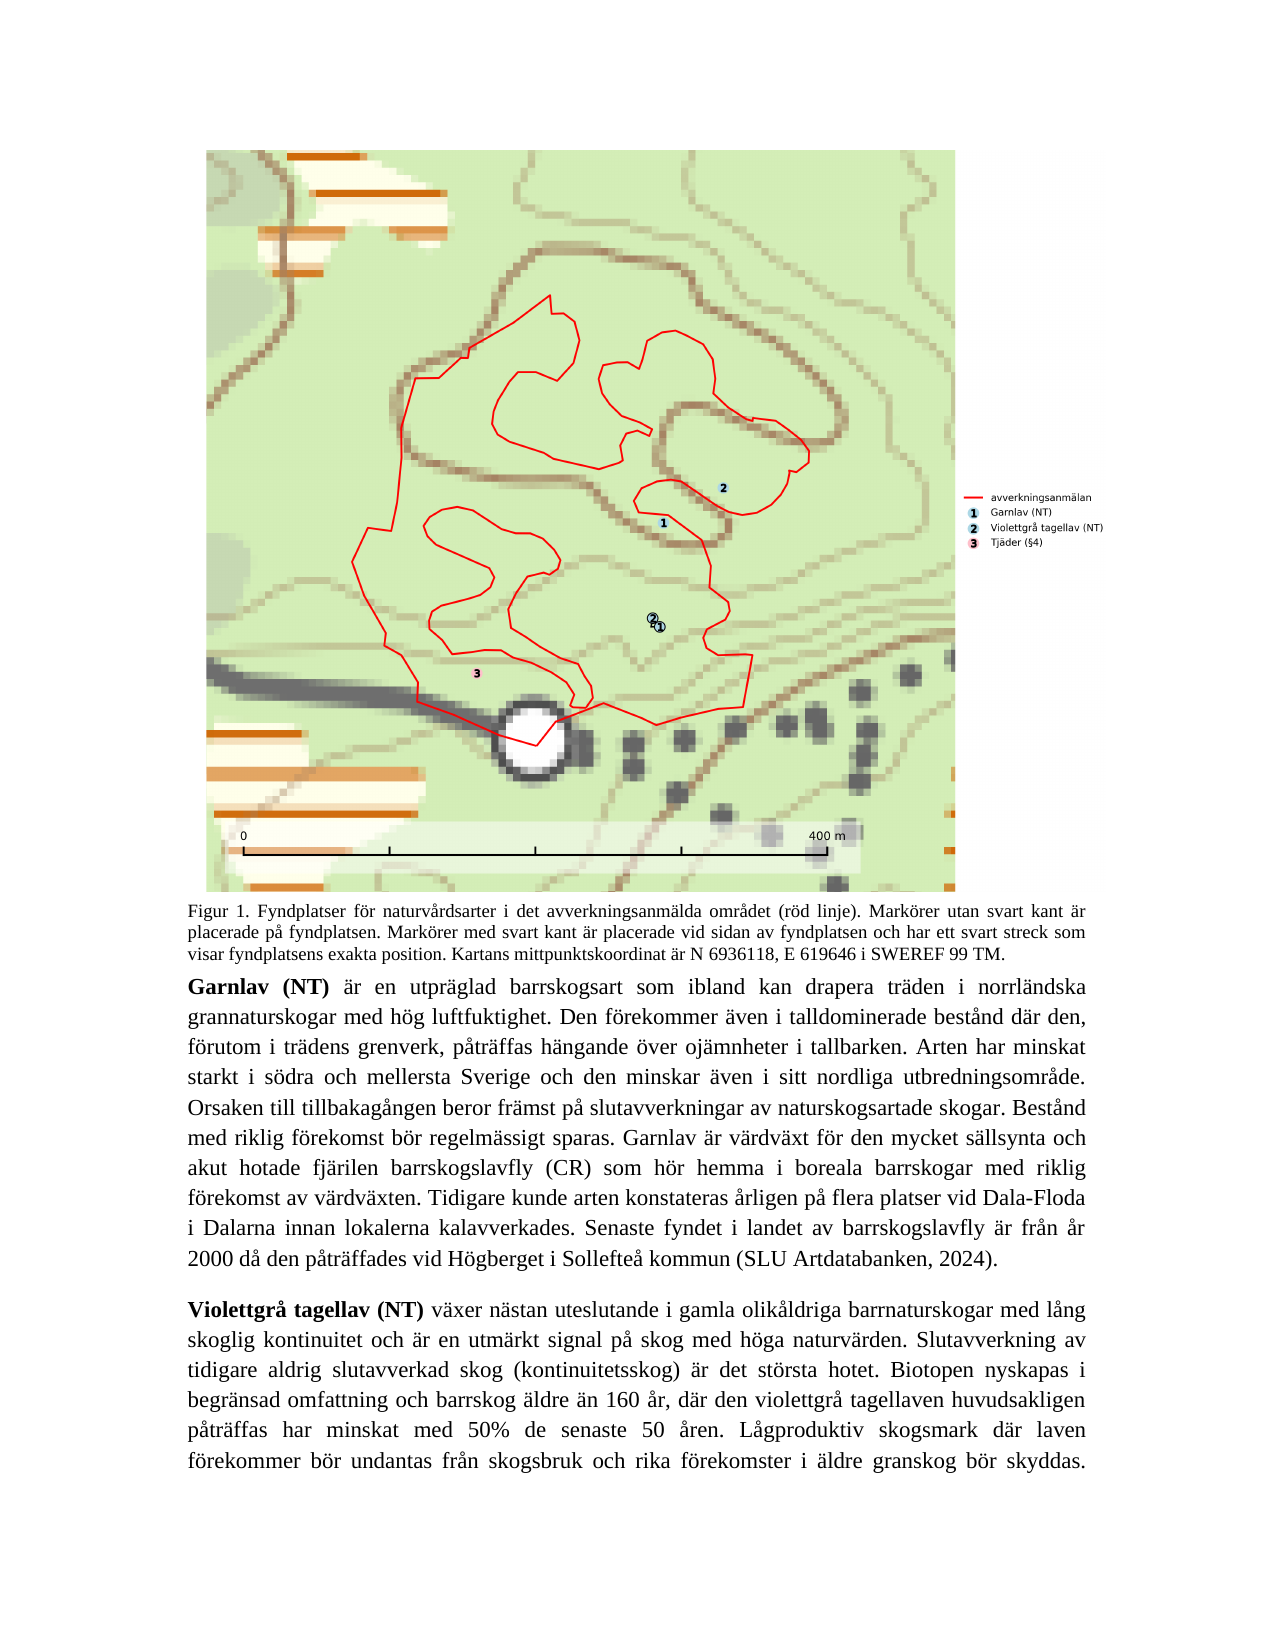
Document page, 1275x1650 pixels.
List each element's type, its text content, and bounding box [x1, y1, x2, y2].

picture [206, 150, 1107, 892]
text Figur 1. Fyndplatser för naturvårdsarter i det avverkningsanmälda området (röd linje). Markörer utan svart kant är placerade på fyndplatsen. Markörer med svart kant är placerade vid sidan av fyndplatsen och har ett svart streck som visar fyndplatsens exakta position. Kartans mittpunktskoordinat är N 6936118, E 619646 i SWEREF 99 TM. [187, 900, 1087, 964]
text Garnlav (NT) är en utpräglad barrskogsart som ibland kan drapera träden i norrländska grannaturskogar med hög luftfuktighet. Den förekommer även i talldominerade bestånd där den, förutom i trädens grenverk, påträffas hängande över ojämnheter i tallbarken. Arten har minskat starkt i södra och mellersta Sverige och den minskar även i sitt nordliga utbredningsområde. Orsaken till tillbakagången beror främst på slutavverkningar av naturskogsartade skogar. Bestånd med riklig förekomst bör regelmässigt sparas. Garnlav är värdväxt för den mycket sällsynta och akut hotade fjärilen barrskogslavfly (CR) som hör hemma i boreala barrskogar med riklig förekomst av värdväxten. Tidigare kunde arten konstateras årligen på flera platser vid Dala-Floda i Dalarna innan lokalerna kalavverkades. Senaste fyndet i landet av barrskogslavfly är från år 2000 då den påträffades vid Högberget i Sollefteå kommun (SLU Artdatabanken, 2024). [187, 973, 1087, 1271]
